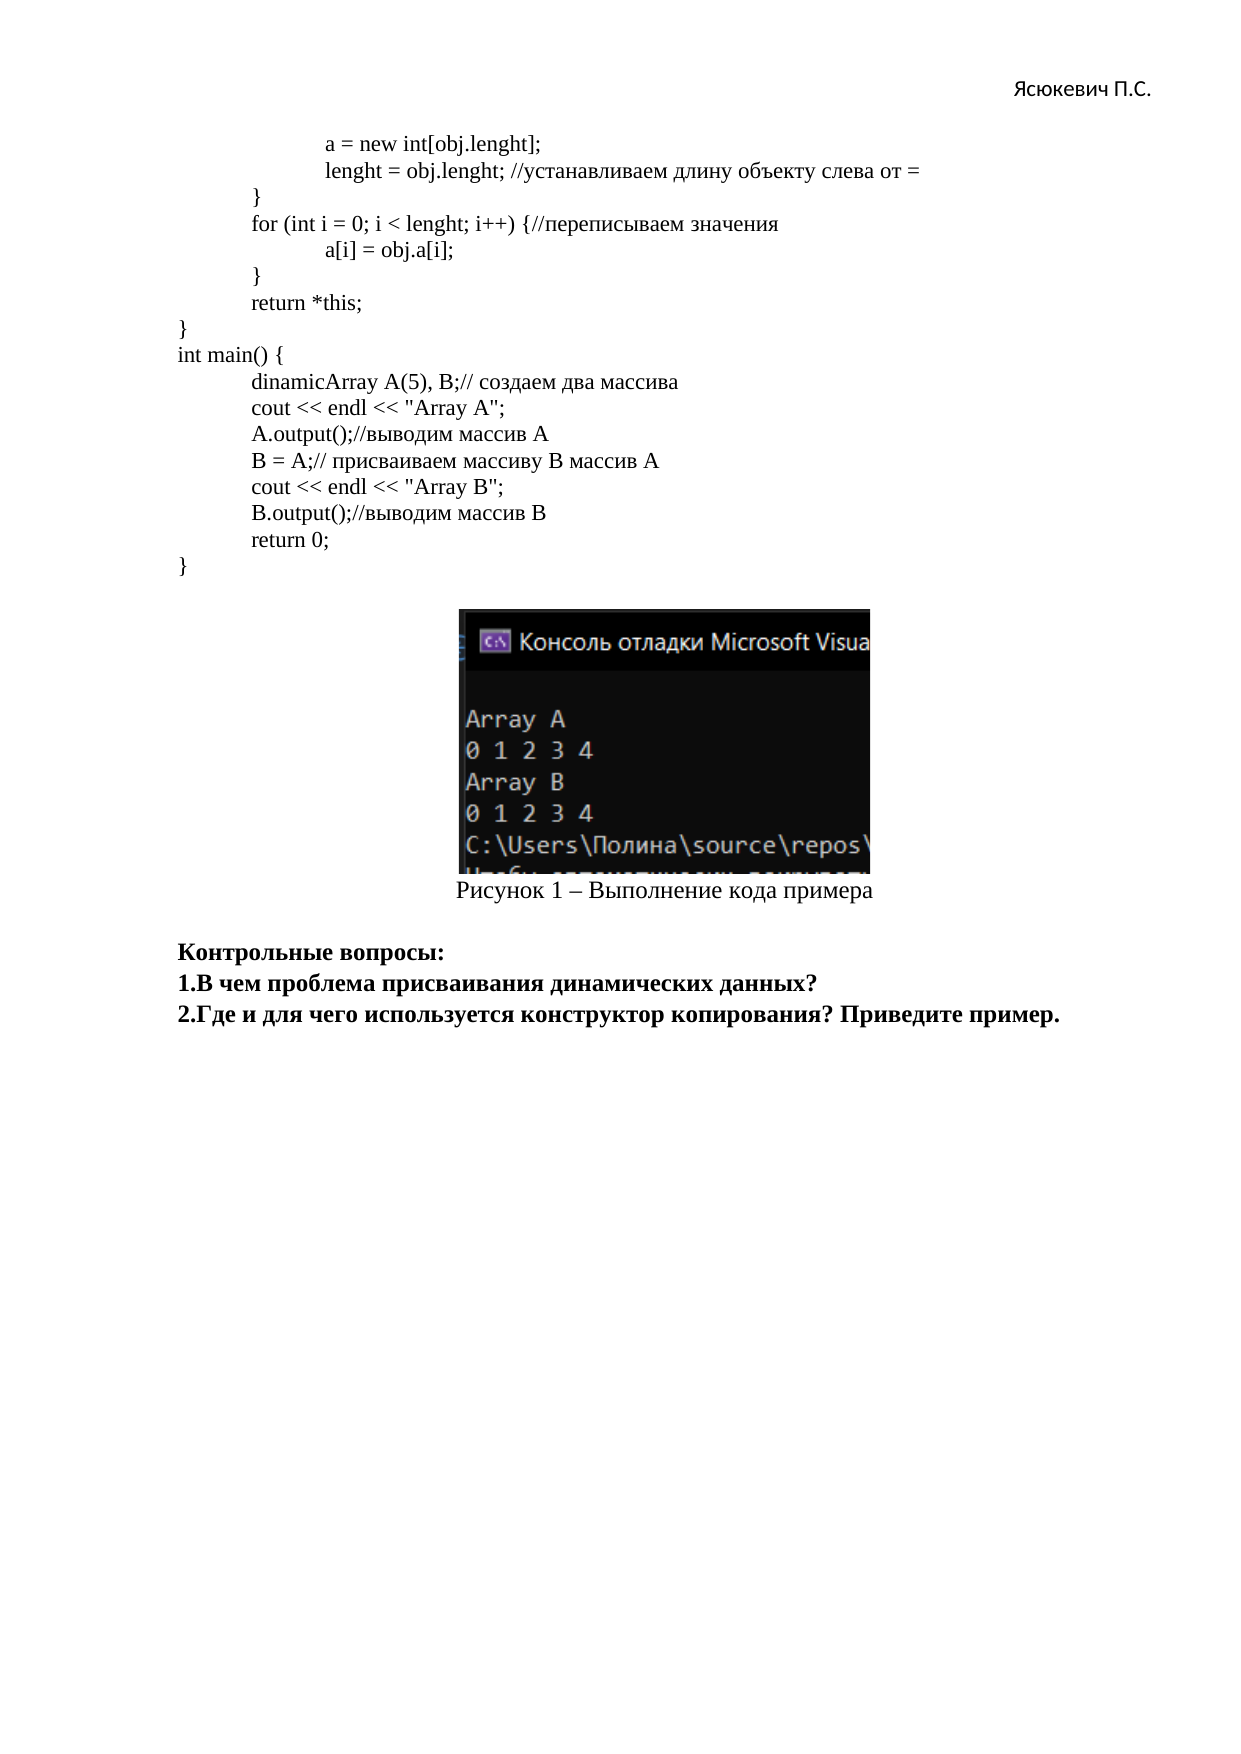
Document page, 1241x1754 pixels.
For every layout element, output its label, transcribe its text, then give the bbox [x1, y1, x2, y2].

text } [177, 183, 1152, 209]
text dinamicArray A(5), B;// создаем два массива [177, 368, 1152, 394]
text int main() { [177, 341, 1152, 368]
text } [177, 315, 1152, 341]
text cout << endl << "Array A"; [177, 394, 1152, 420]
text 2.Где и для чего используется конструктор копирования? Приведите пример. [177, 999, 1152, 1028]
text Контрольные вопросы: [177, 937, 1152, 966]
text B = A;// присваиваем массиву B массив A [177, 447, 1152, 473]
text return *this; [177, 289, 1152, 315]
text B.output();//выводим массив B [177, 499, 1152, 526]
picture [458, 609, 871, 874]
text } [177, 262, 1152, 289]
text } [177, 552, 1152, 578]
text a[i] = obj.a[i]; [177, 236, 1152, 262]
text return 0; [177, 526, 1152, 552]
text lenght = obj.lenght; //устанавливаем длину объекту слева от = [177, 157, 1152, 183]
text for (int i = 0; i < lenght; i++) {//переписываем значения [177, 209, 1152, 236]
text a = new int[obj.lenght]; [177, 131, 1152, 157]
text 1.В чем проблема присваивания динамических данных? [177, 968, 1152, 997]
text A.output();//выводим массив A [177, 420, 1152, 447]
text cout << endl << "Array B"; [177, 473, 1152, 499]
text Рисунок 1 – Выполнение кода примера [177, 875, 1152, 904]
